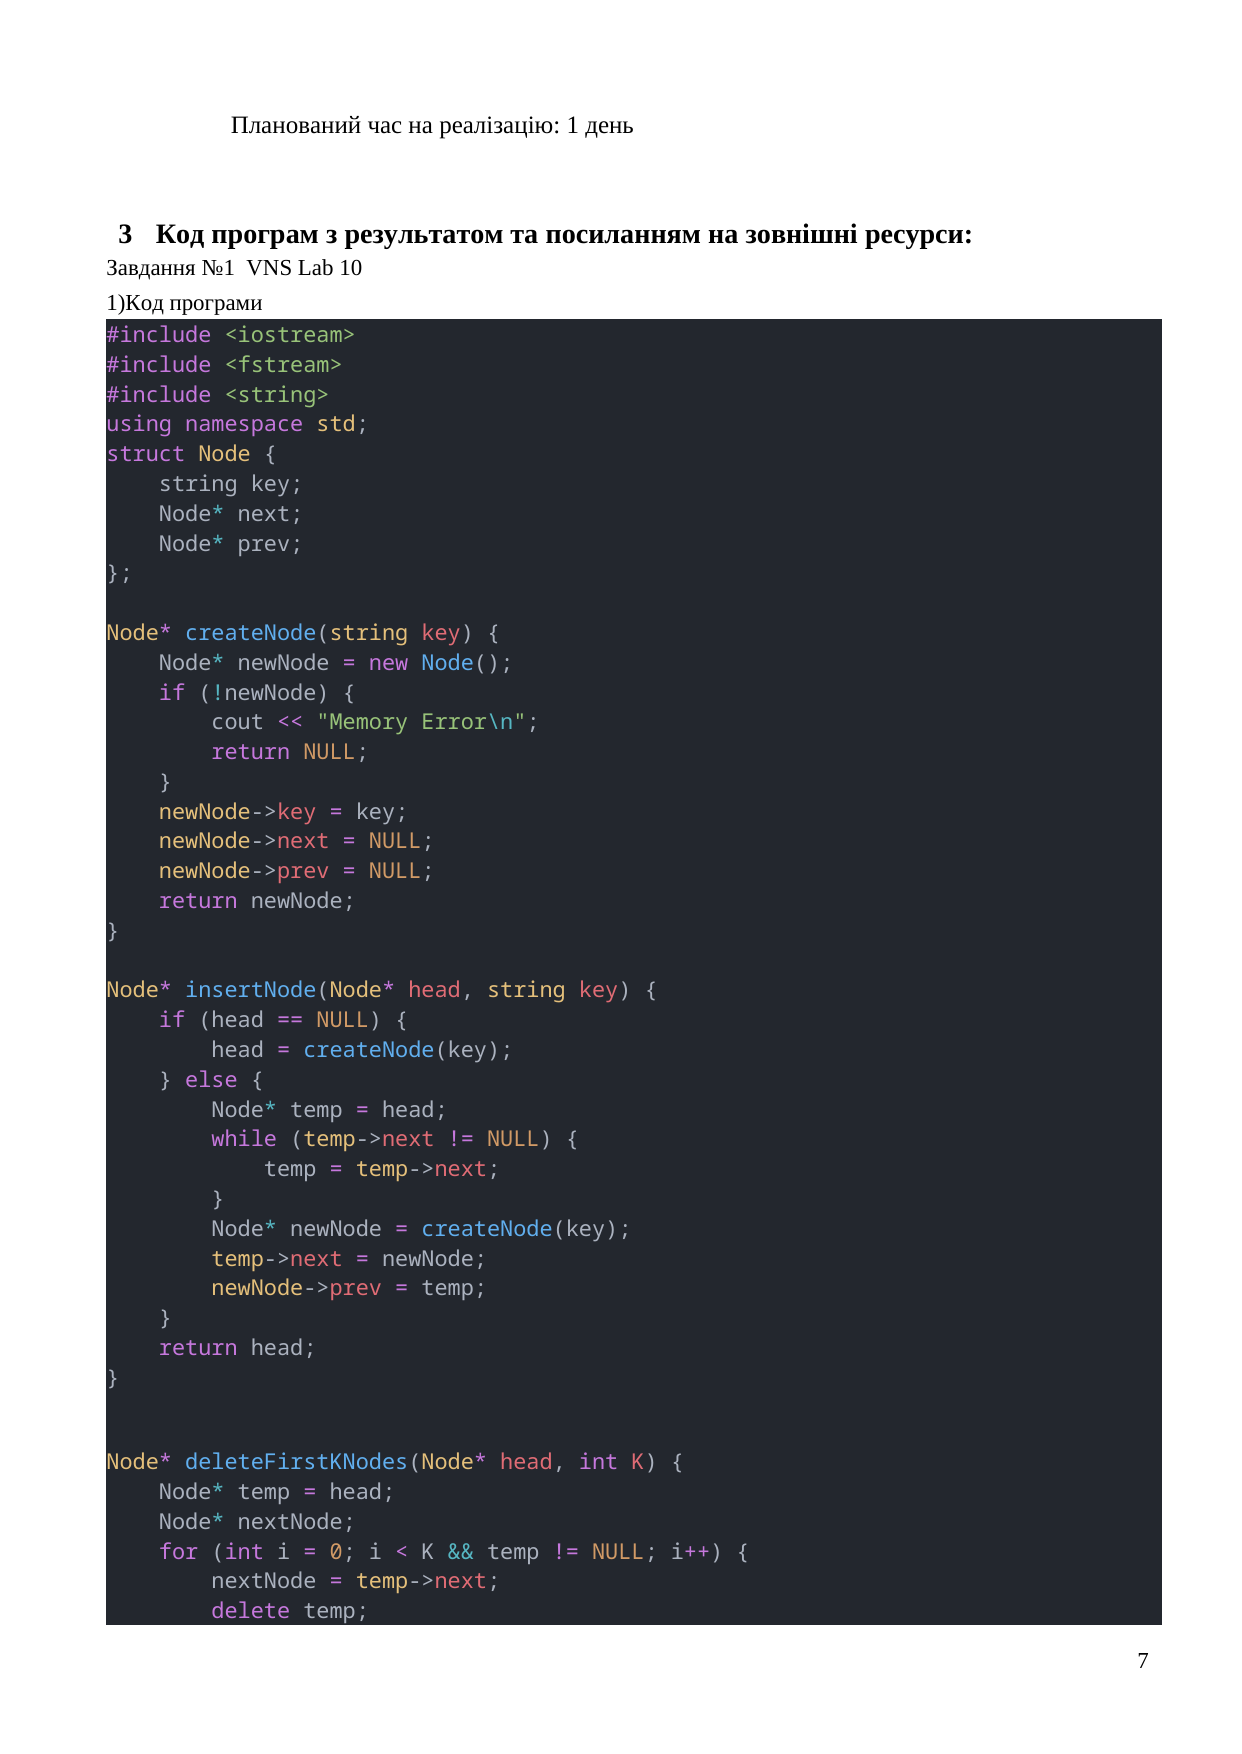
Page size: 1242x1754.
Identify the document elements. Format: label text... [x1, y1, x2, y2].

subtitle Код програм з результатом та посиланням на зовнішні ресурси: [118, 217, 1162, 249]
text head = createNode(key); [106, 1034, 1162, 1064]
text Node* next; [106, 498, 1162, 527]
text } [106, 1362, 1162, 1391]
text cout << "Memory Error\n"; [106, 706, 1162, 736]
text struct Node { [106, 438, 1162, 468]
text } [106, 1302, 1162, 1332]
text string key; [106, 468, 1162, 498]
text delete temp; [106, 1595, 1162, 1625]
text Node* newNode = createNode(key); [106, 1213, 1162, 1242]
text using namespace std; [106, 408, 1162, 438]
text #include <iostream> [106, 319, 1162, 349]
text return NULL; [106, 736, 1162, 766]
text newNode->next = NULL; [106, 825, 1162, 855]
text } else { [106, 1064, 1162, 1093]
text Node* newNode = new Node(); [106, 647, 1162, 676]
text } [106, 1183, 1162, 1213]
text Node* prev; [106, 527, 1162, 557]
text if (head == NULL) { [106, 1004, 1162, 1034]
text if (!newNode) { [106, 676, 1162, 706]
text return newNode; [106, 885, 1162, 915]
text return head; [106, 1332, 1162, 1362]
text for (int i = 0; i < K && temp != NULL; i++) { [106, 1536, 1162, 1565]
text Node* insertNode(Node* head, string key) { [106, 974, 1162, 1004]
text Планований час на реалізацію: 1 день sssssssssssssssssssssssssssssssssssssssssssssssssssssssssssssssssssssssssssssssssssssssssssssssssss [231, 110, 1162, 197]
text #include <string> [106, 378, 1162, 408]
text }; [106, 557, 1162, 587]
text Node* nextNode; [106, 1506, 1162, 1536]
text } [106, 766, 1162, 796]
text nextNode = temp->next; [106, 1565, 1162, 1595]
text newNode->prev = NULL; [106, 855, 1162, 885]
text Node* temp = head; [106, 1093, 1162, 1123]
text temp = temp->next; [106, 1153, 1162, 1183]
text Node* temp = head; [106, 1476, 1162, 1506]
text while (temp->next != NULL) { [106, 1123, 1162, 1153]
text Завдання №1 VNS Lab 10 [106, 254, 1065, 280]
text 1)Код програми [106, 289, 1065, 315]
text #include <fstream> [106, 349, 1162, 378]
text newNode->key = key; [106, 796, 1162, 825]
text Node* createNode(string key) { [106, 617, 1162, 647]
text newNode->prev = temp; [106, 1272, 1162, 1302]
text Node* deleteFirstKNodes(Node* head, int K) { [106, 1446, 1162, 1476]
text } [106, 915, 1162, 944]
text temp->next = newNode; [106, 1242, 1162, 1272]
